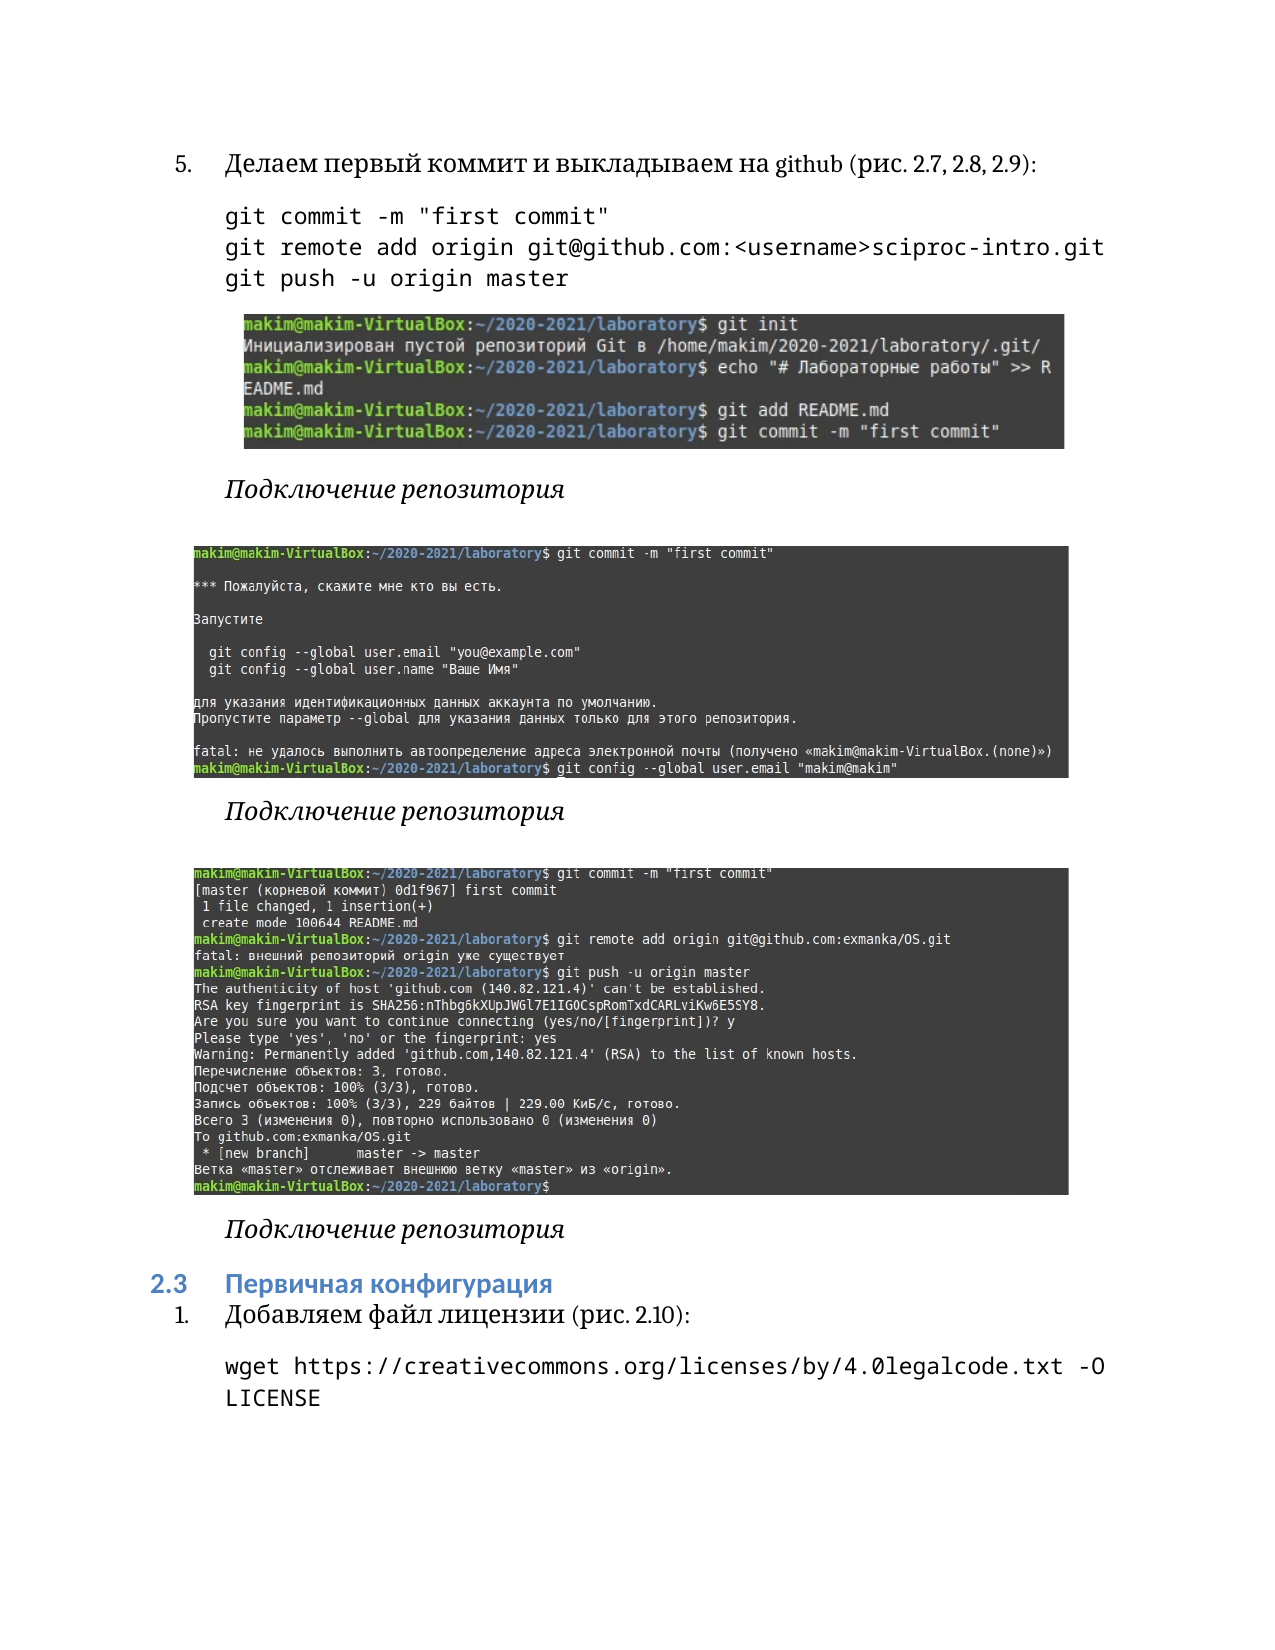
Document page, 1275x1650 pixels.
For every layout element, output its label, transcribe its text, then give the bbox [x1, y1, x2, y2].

list Подключение репозитория [175, 1216, 1125, 1244]
list Подключение репозитория [175, 476, 1125, 505]
list Делаем первый коммит и выкладываем на github (рис. 2.7, 2.8, 2.9): [175, 150, 1125, 179]
subtitle 2.3 Первичная конфигурация [150, 1265, 1125, 1301]
list Добавляем файл лицензии (рис. 2.10): [175, 1301, 1125, 1329]
picture [193, 868, 1069, 1195]
picture [243, 314, 1065, 449]
list Подключение репозитория [175, 798, 1125, 827]
list wget https://creativecommons.org/licenses/by/4.0legalcode.txt -O LICENSE [175, 1350, 1125, 1413]
picture [193, 546, 1069, 778]
list git commit -m "first commit" git remote add origin git@github.com:<username>sciproc-intro.git git push -u origin master [175, 199, 1125, 293]
